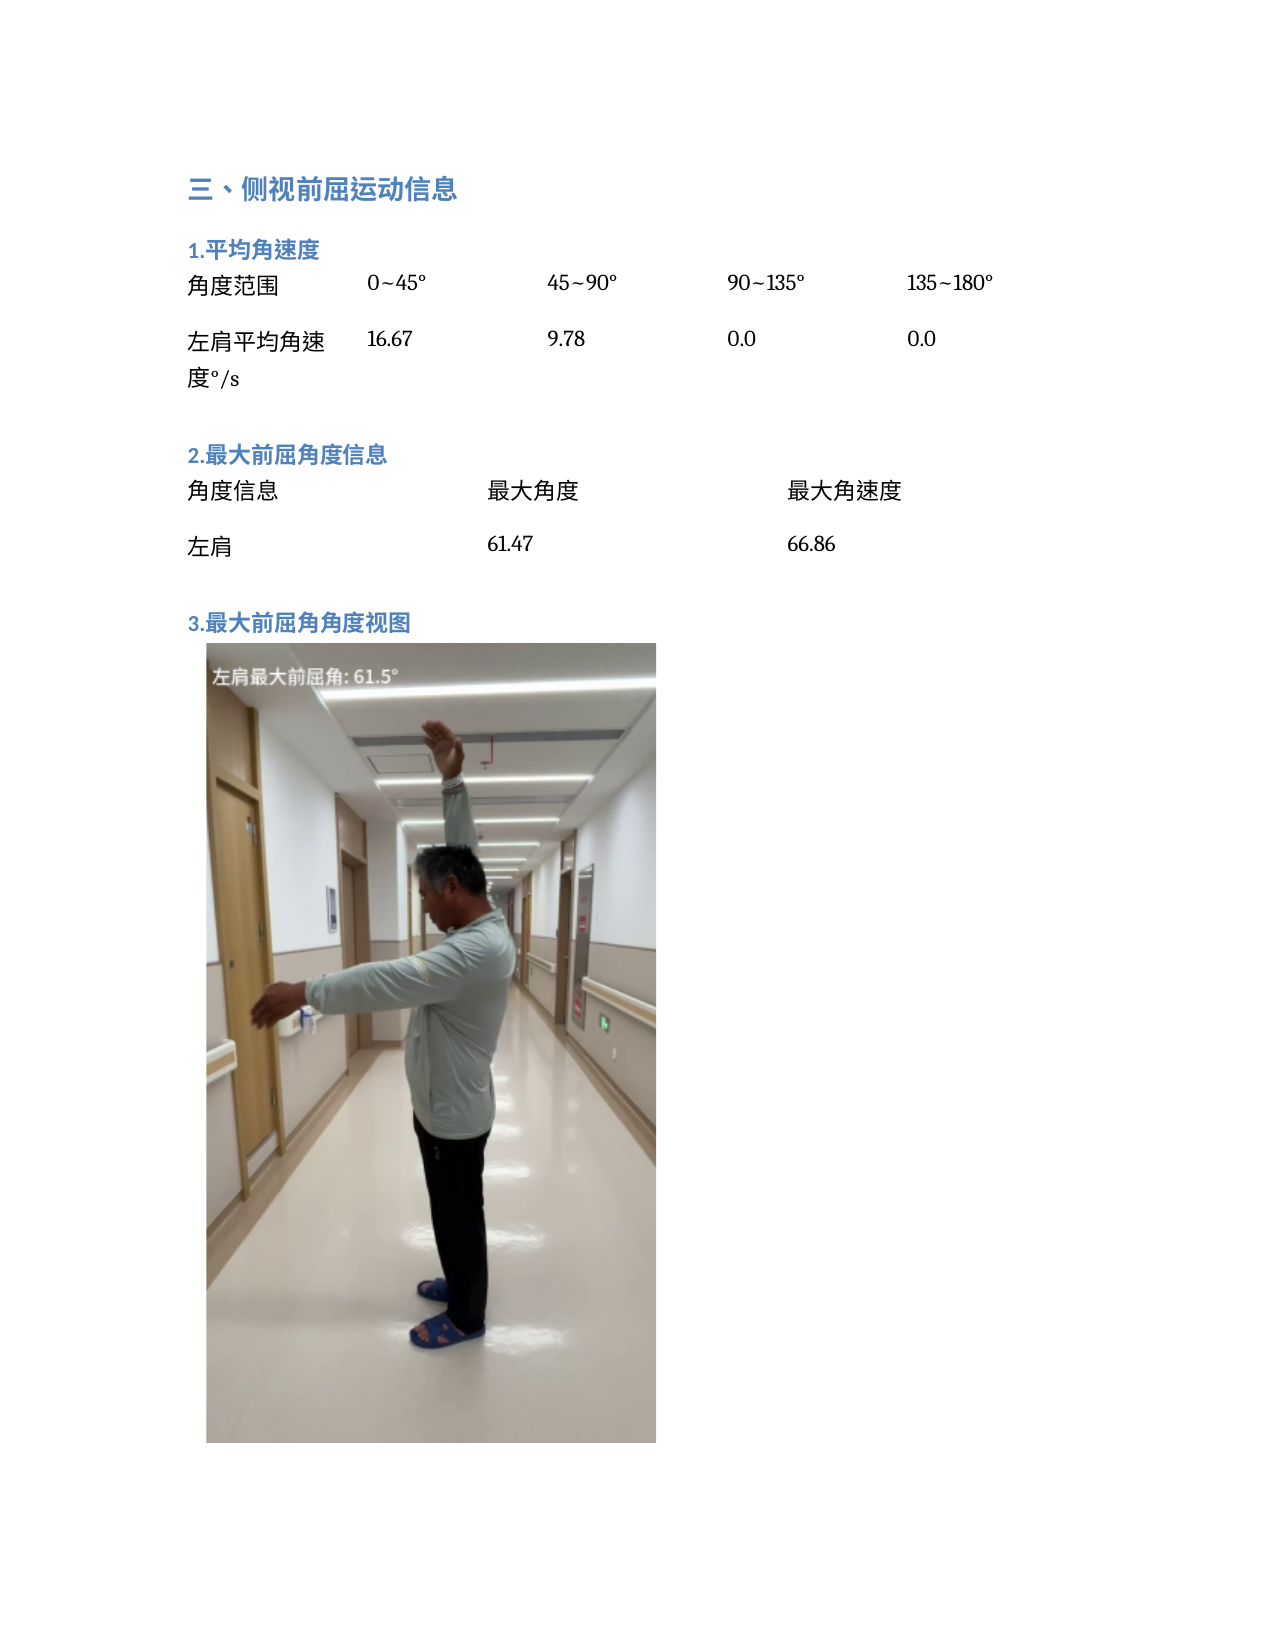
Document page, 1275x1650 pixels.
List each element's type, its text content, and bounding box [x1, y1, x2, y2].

table_cell 9.78 [536, 326, 716, 418]
table_header 90~135° [716, 270, 896, 326]
table_header 角度范围 [176, 270, 356, 326]
table_cell 0.0 [896, 326, 1076, 418]
subtitle 2.最大前屈角度信息 [187, 439, 1087, 470]
table_header 最大角速度 [776, 475, 1076, 531]
picture [206, 643, 657, 1443]
subtitle 三、侧视前屈运动信息 [187, 171, 1087, 208]
table_cell 左肩平均角速度°/s [176, 326, 356, 418]
subtitle 1.平均角速度 [187, 234, 1087, 265]
table_cell 66.86 [776, 531, 1076, 586]
table_header 0~45° [356, 270, 536, 326]
table_cell 61.47 [476, 531, 776, 586]
table_cell 左肩 [176, 531, 476, 586]
table_header 135~180° [896, 270, 1076, 326]
table_header 45~90° [536, 270, 716, 326]
subtitle 3.最大前屈角角度视图 [187, 607, 1087, 638]
table_header 角度信息 [176, 475, 476, 531]
table_cell 16.67 [356, 326, 536, 418]
table_header 最大角度 [476, 475, 776, 531]
table_cell 0.0 [716, 326, 896, 418]
